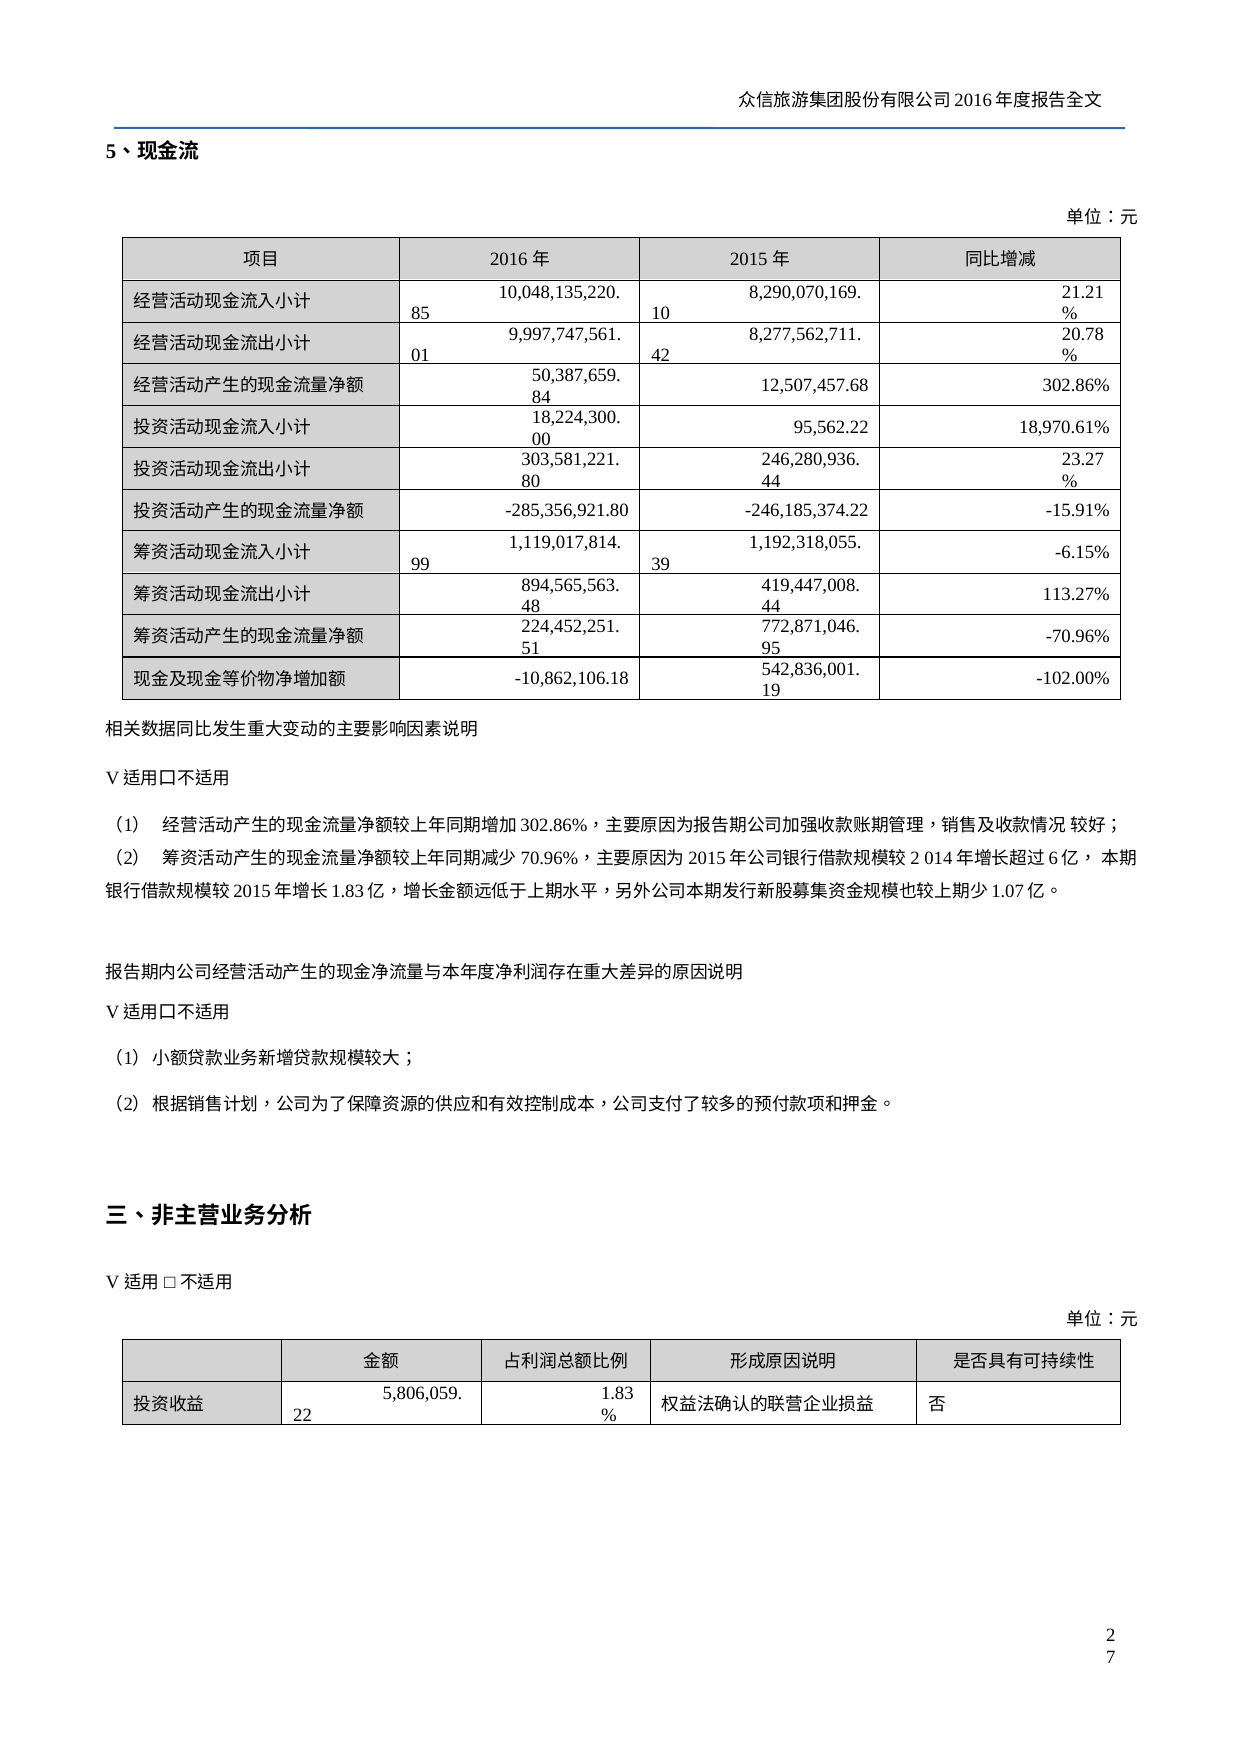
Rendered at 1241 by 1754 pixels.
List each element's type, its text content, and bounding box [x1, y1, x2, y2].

table_cell 筹资活动产生的现金流量净额 [123, 615, 399, 656]
table_header 形成原因说明 [651, 1340, 916, 1381]
text 单位：元 [106, 1306, 1137, 1330]
table_cell 302.86% [880, 364, 1120, 405]
table_cell 542,836,001.19 [640, 658, 879, 699]
text V适用口不适用 [106, 998, 1137, 1023]
table_cell 113.27% [880, 574, 1120, 614]
table_cell 18,224,300.00 [400, 406, 639, 447]
table_cell -102.00% [880, 658, 1120, 699]
text 单位：元 [106, 204, 1137, 229]
table_cell 筹资活动现金流入小计 [123, 531, 399, 572]
table_cell 8,277,562,711.42 [640, 323, 879, 363]
table_cell 1.83% [482, 1382, 650, 1424]
table_header 2015 年 [640, 238, 879, 279]
text （2） 筹资活动产生的现金流量净额较上年同期减少70.96%，主要原因为2015年公司银行借款规模较2 014年增长超过6亿， 本期银行借款规模较2015年增长1.83亿，增长金额远低于上期水平，另外公司本期发行新股募集资金规模也较上期少1.07亿。 [106, 838, 1137, 904]
table_header 是否具有可持续性 [917, 1340, 1120, 1381]
table_cell 12,507,457.68 [640, 364, 879, 405]
table_cell 95,562.22 [640, 406, 879, 447]
text 5、现金流 [106, 137, 1137, 165]
table_cell 419,447,008.44 [640, 574, 879, 614]
table_cell 21.21% [880, 281, 1120, 322]
table_cell 20.78% [880, 323, 1120, 363]
table_cell 1,192,318,055.39 [640, 531, 879, 572]
table_cell 否 [917, 1382, 1120, 1424]
table_cell 权益法确认的联营企业损益 [651, 1382, 916, 1424]
table_cell 50,387,659.84 [400, 364, 639, 405]
table_cell -70.96% [880, 615, 1120, 656]
table_cell 224,452,251.51 [400, 615, 639, 656]
table_cell 投资收益 [123, 1382, 281, 1424]
table_cell 18,970.61% [880, 406, 1120, 447]
table_cell 10,048,135,220.85 [400, 281, 639, 322]
table_cell -246,185,374.22 [640, 490, 879, 530]
table_cell 1,119,017,814.99 [400, 531, 639, 572]
text （2） 根据销售计划，公司为了保障资源的供应和有效控制成本，公司支付了较多的预付款项和押金。 [106, 1084, 1137, 1117]
table_cell 23.27% [880, 448, 1120, 489]
table_cell 772,871,046.95 [640, 615, 879, 656]
table_cell 8,290,070,169.10 [640, 281, 879, 322]
table_cell 9,997,747,561.01 [400, 323, 639, 363]
table_header 占利润总额比例 [482, 1340, 650, 1381]
table_cell 投资活动产生的现金流量净额 [123, 490, 399, 530]
table_header 金额 [282, 1340, 481, 1381]
table_header 项目 [123, 238, 399, 279]
table_cell 5,806,059.22 [282, 1382, 481, 1424]
table_cell -285,356,921.80 [400, 490, 639, 530]
text V 适用 □ 不适用 [106, 1269, 1137, 1294]
table_cell 894,565,563.48 [400, 574, 639, 614]
table_cell -6.15% [880, 531, 1120, 572]
text 三、非主营业务分析 [106, 1199, 1137, 1230]
table_cell 经营活动现金流出小计 [123, 323, 399, 363]
table_cell 投资活动现金流入小计 [123, 406, 399, 447]
table_cell 303,581,221.80 [400, 448, 639, 489]
text 相关数据同比发生重大变动的主要影响因素说明 [106, 708, 1137, 742]
table_header 2016 年 [400, 238, 639, 279]
table_cell 筹资活动现金流出小计 [123, 574, 399, 614]
table_header [123, 1340, 281, 1381]
table_cell 现金及现金等价物净增加额 [123, 658, 399, 699]
table_header 同比增减 [880, 238, 1120, 279]
table_cell 经营活动现金流入小计 [123, 281, 399, 322]
text （1） 经营活动产生的现金流量净额较上年同期增加302.86%，主要原因为报告期公司加强收款账期管理，销售及收款情况 较好； [106, 804, 1137, 838]
text 报告期内公司经营活动产生的现金净流量与本年度净利润存在重大差异的原因说明 [106, 952, 1137, 986]
table_cell 经营活动产生的现金流量净额 [123, 364, 399, 405]
text （1） 小额贷款业务新增贷款规模较大； [106, 1038, 1137, 1071]
table_cell -10,862,106.18 [400, 658, 639, 699]
text V适用口不适用 [106, 765, 1137, 790]
table_cell 246,280,936.44 [640, 448, 879, 489]
table_cell 投资活动现金流出小计 [123, 448, 399, 489]
table_cell -15.91% [880, 490, 1120, 530]
